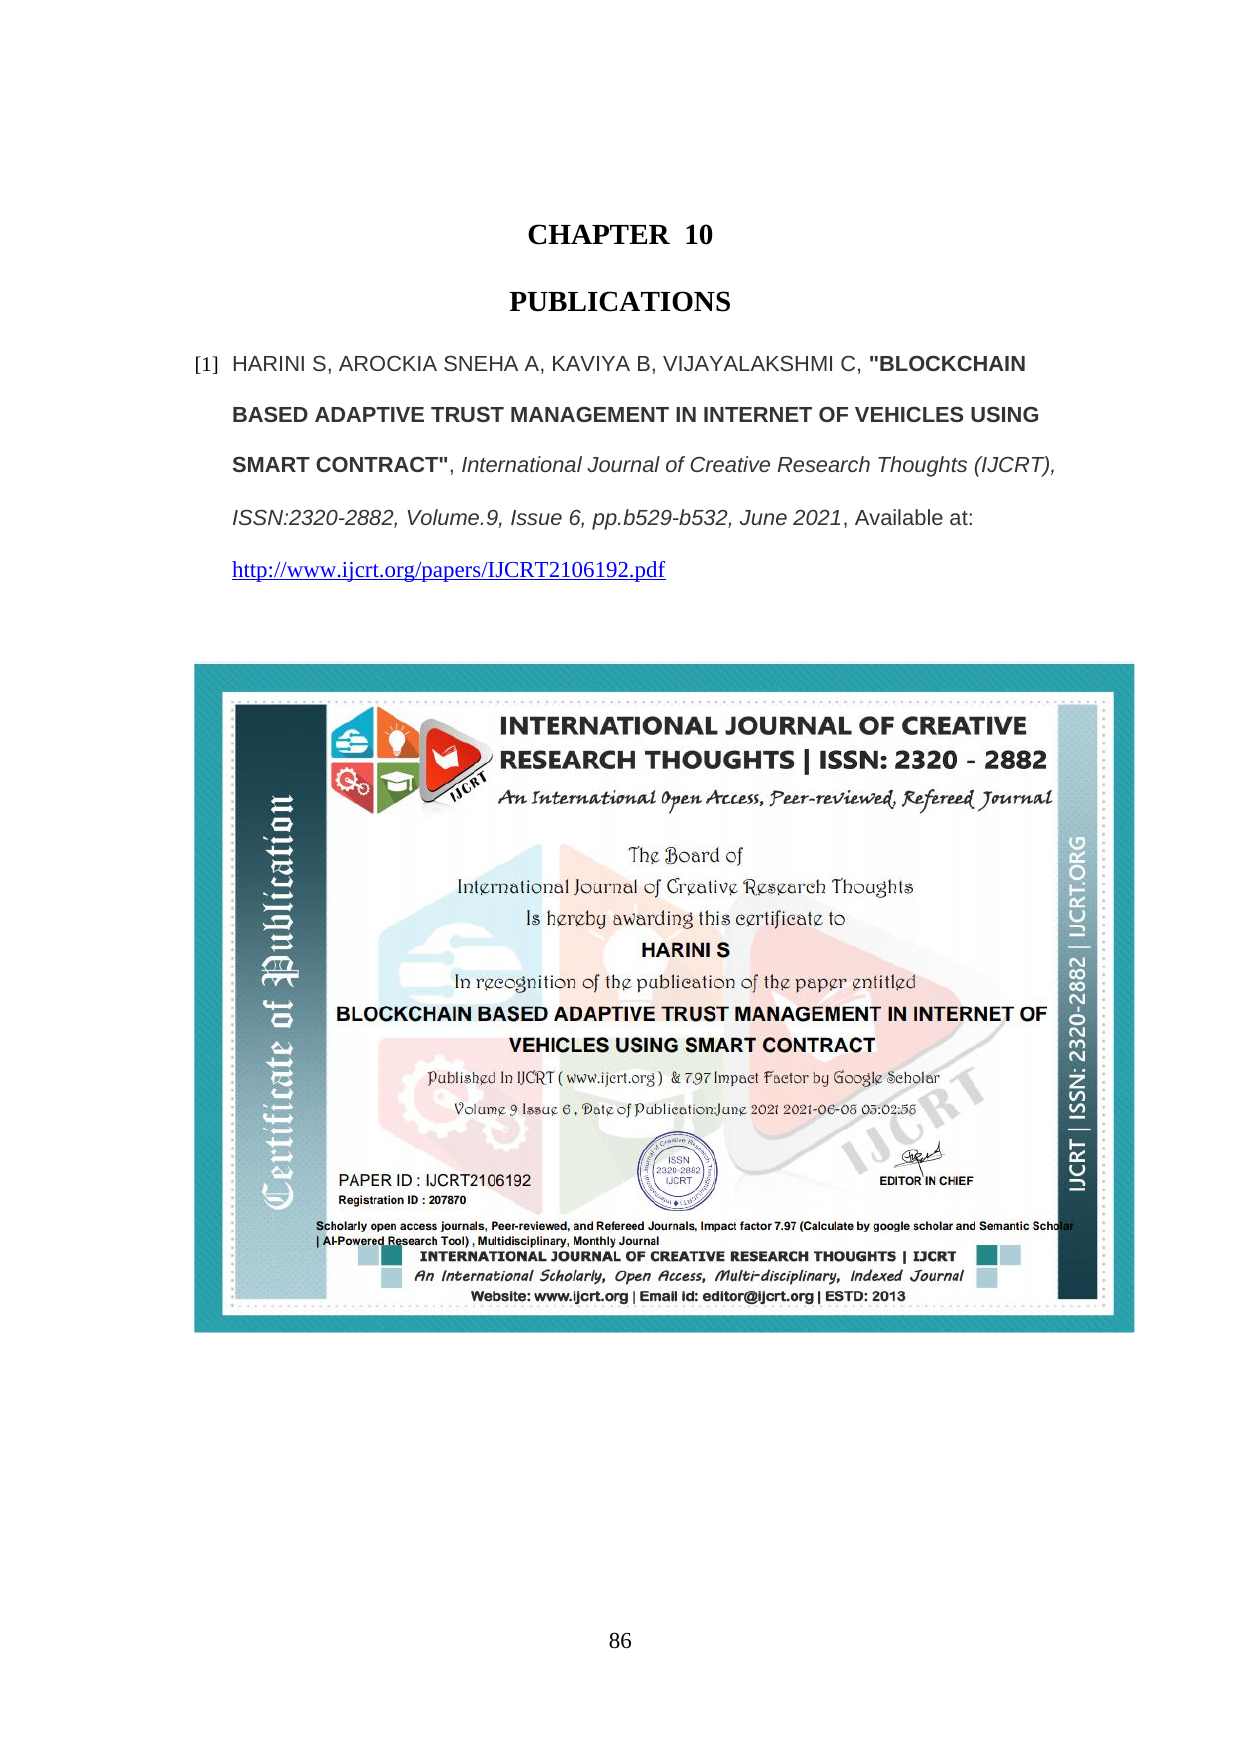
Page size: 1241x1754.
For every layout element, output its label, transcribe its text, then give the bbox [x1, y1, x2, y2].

text CHAPTER 10 [150, 217, 1090, 251]
text PUBLICATIONS [150, 284, 1090, 318]
picture [194, 661, 1135, 1333]
list HARINI S, AROCKIA SNEHA A, KAVIYA B, VIJAYALAKSHMI C, "BLOCKCHAIN BASED ADAPTIVE TRUST MANAGEMENT IN INTERNET OF VEHICLES USING SMART CONTRACT", International Journal of Creative Research Thoughts (IJCRT), ISSN:2320-2882, Volume.9, Issue 6, pp.b529-b532, June 2021, Available at: http://www.ijcrt.org/papers/IJCRT2106192.pdf [194, 351, 1090, 583]
